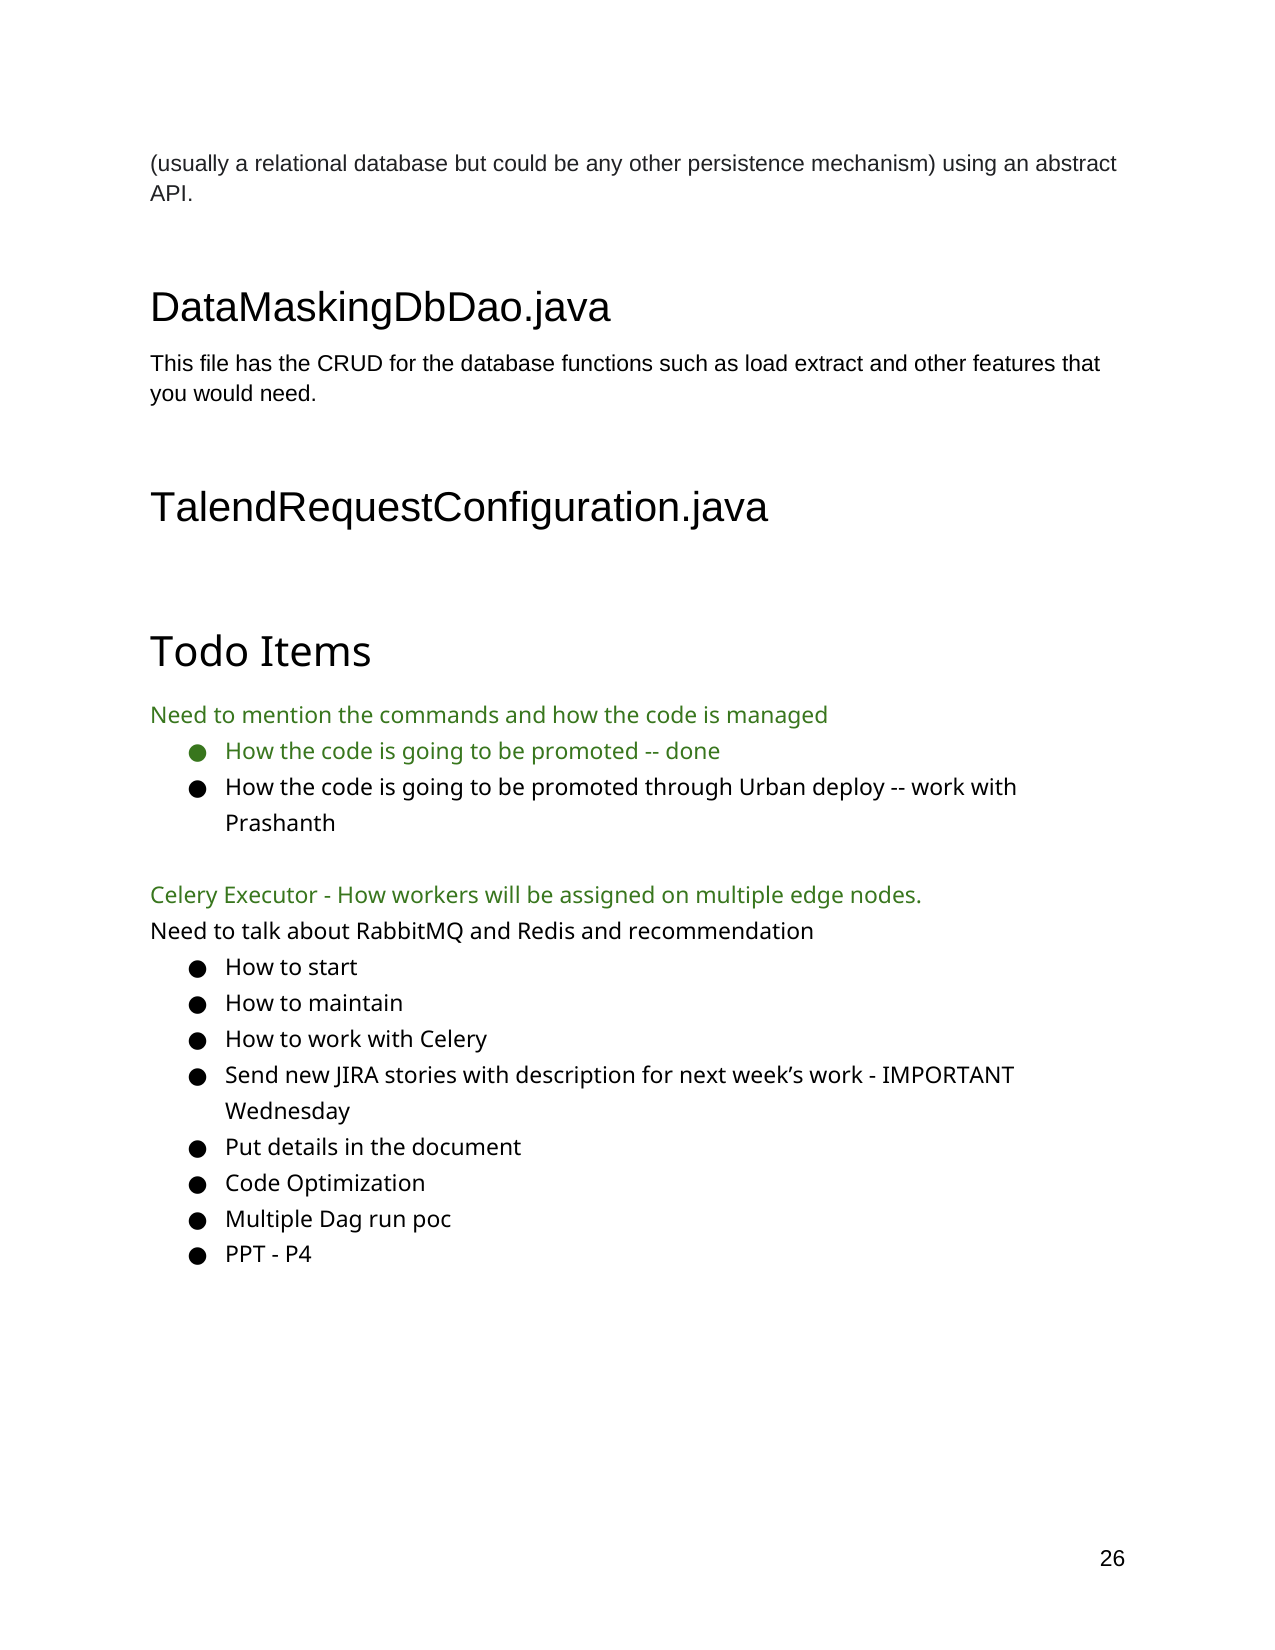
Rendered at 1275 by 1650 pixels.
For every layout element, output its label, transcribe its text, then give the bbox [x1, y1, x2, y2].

list Multiple Dag run poc [187, 1202, 1125, 1234]
list How the code is going to be promoted through Urban deploy -- work with Prashanth [187, 771, 1125, 838]
subtitle Todo Items [150, 622, 1125, 678]
text This file has the CRUD for the database functions such as load extract and other features that you would need. [150, 350, 1125, 406]
list How the code is going to be promoted -- done [187, 735, 1125, 767]
list Put details in the document [187, 1131, 1125, 1162]
list Send new JIRA stories with description for next week’s work - IMPORTANT Wednesday [187, 1059, 1125, 1126]
list How to work with Celery [187, 1023, 1125, 1054]
list Code Optimization [187, 1167, 1125, 1198]
list How to maintain [187, 987, 1125, 1018]
text Need to mention the commands and how the code is managed [150, 699, 1125, 731]
list How to start [187, 951, 1125, 982]
text Celery Executor - How workers will be assigned on multiple edge nodes. [150, 879, 1125, 910]
subtitle DataMaskingDbDao.java [150, 282, 1125, 330]
subtitle TalendRequestConfiguration.java [150, 482, 1125, 530]
text Need to talk about RabbitMQ and Redis and recommendation [150, 915, 1125, 946]
list PPT - P4 [187, 1238, 1125, 1270]
